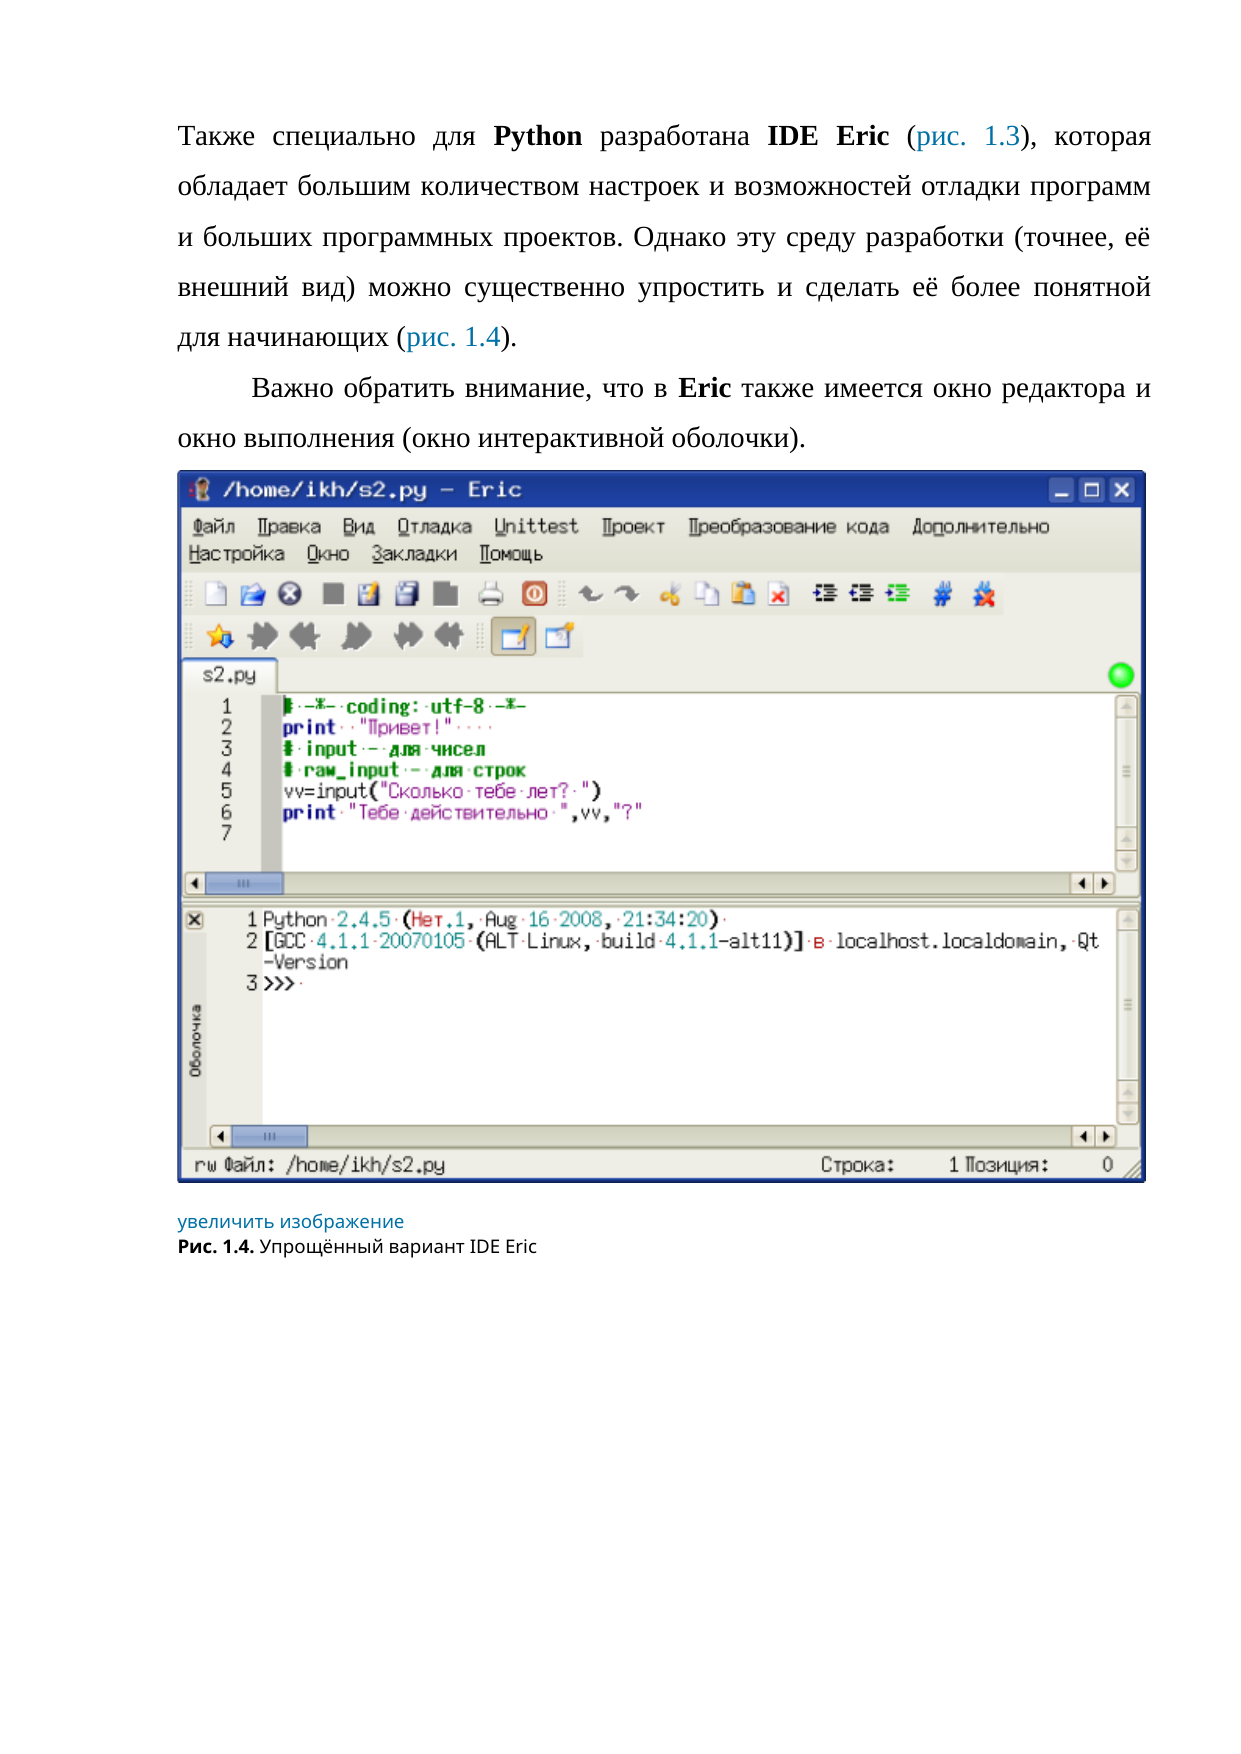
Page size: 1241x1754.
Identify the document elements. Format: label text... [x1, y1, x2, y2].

text увеличить изображение Рис. 1.4. Упрощённый вариант IDE Eric [177, 1183, 1152, 1259]
picture [177, 470, 1146, 1183]
text Также специально для Python разработана IDE Eric (рис. 1.3), которая обладает большим количеством настроек и возможностей отладки программ и больших программных проектов. Однако эту среду разработки (точнее, её внешний вид) можно существенно упростить и сделать её более понятной для начинающих (рис. 1.4). [177, 118, 1152, 353]
text Важно обратить внимание, что в Eric также имеется окно редактора и окно выполнения (окно интерактивной оболочки). [177, 370, 1152, 453]
picture [986, 127, 990, 143]
picture [236, 1218, 241, 1228]
